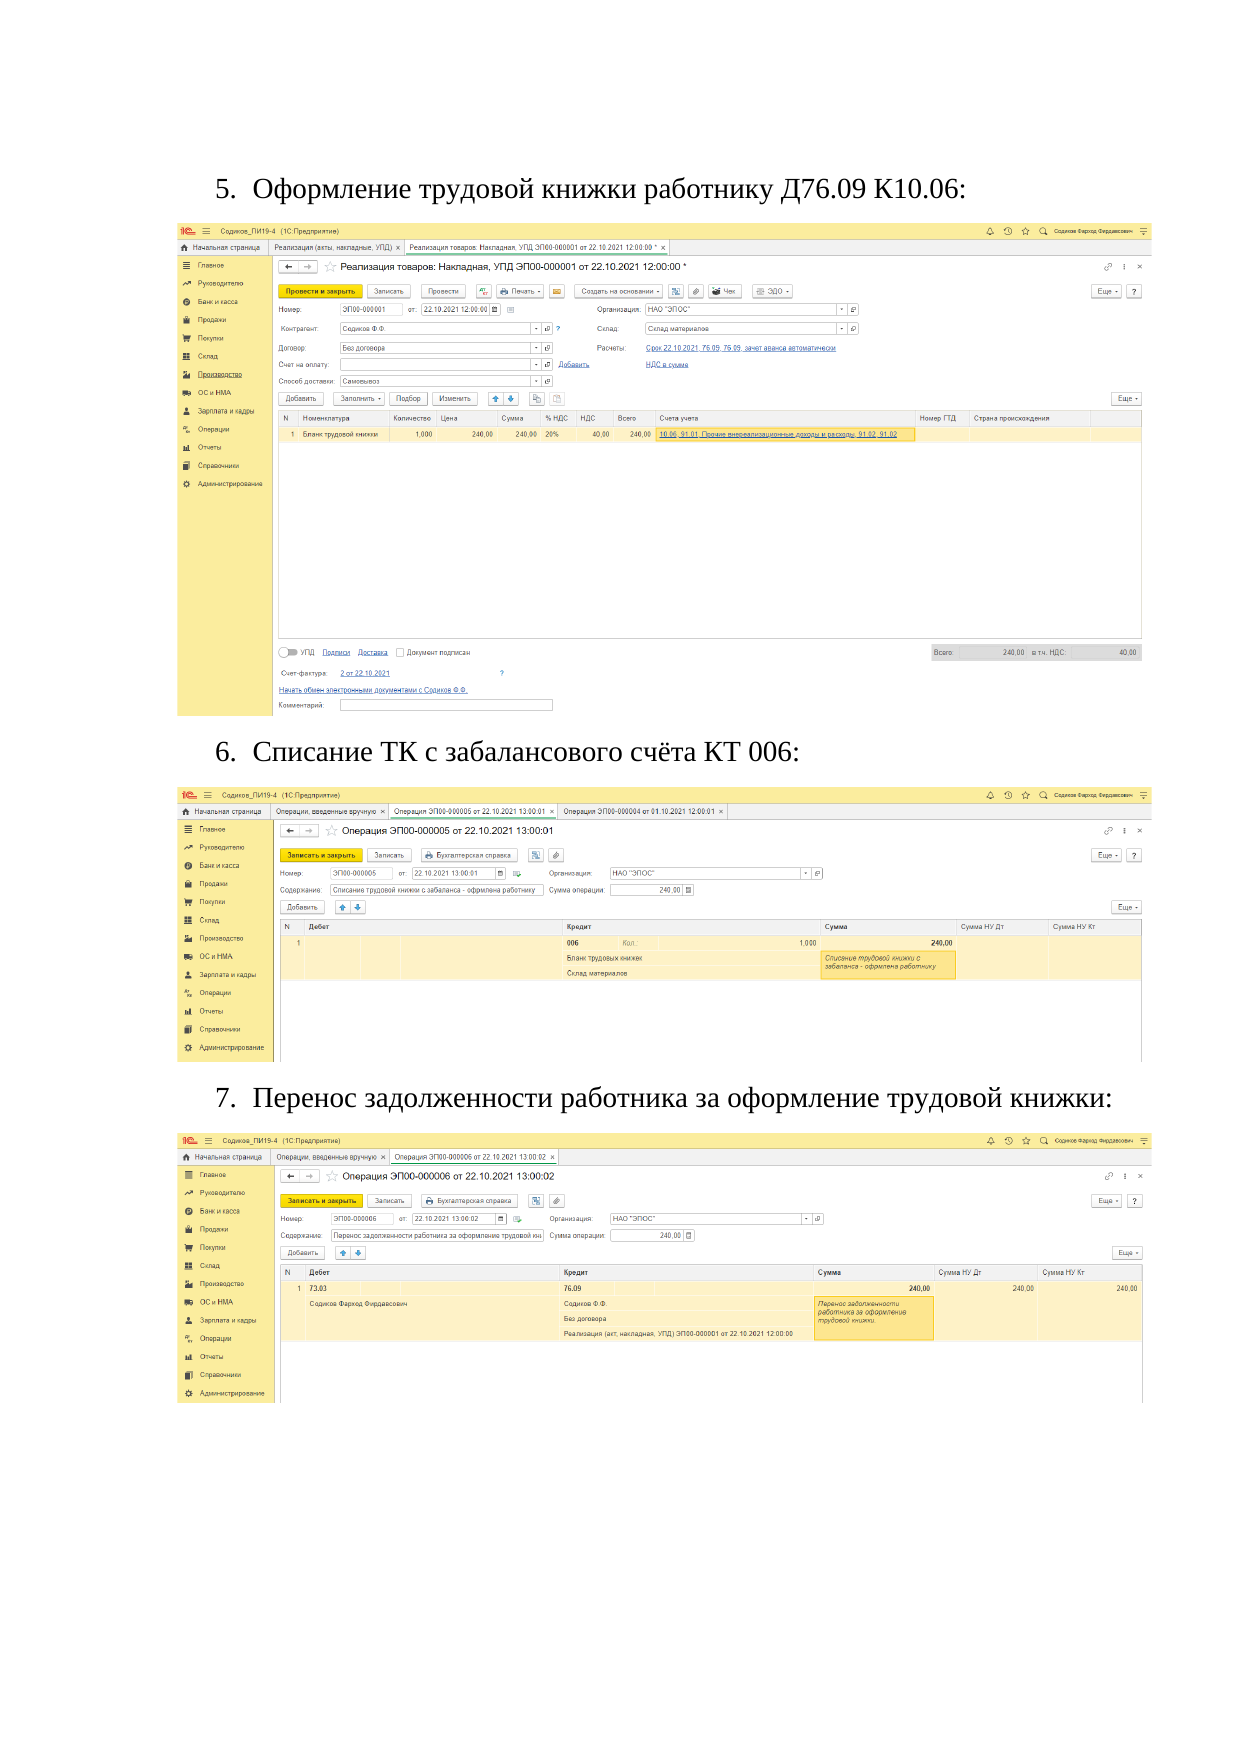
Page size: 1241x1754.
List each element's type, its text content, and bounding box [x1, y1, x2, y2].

picture [177, 1133, 1152, 1403]
list Перенос задолженности работника за оформление трудовой книжки: [215, 1081, 1152, 1114]
picture [177, 223, 1152, 716]
picture [177, 787, 1152, 1062]
list Оформление трудовой книжки работнику Д76.09 К10.06: [215, 171, 1152, 204]
list Списание ТК с забалансового счёта КТ 006: [215, 734, 1152, 768]
